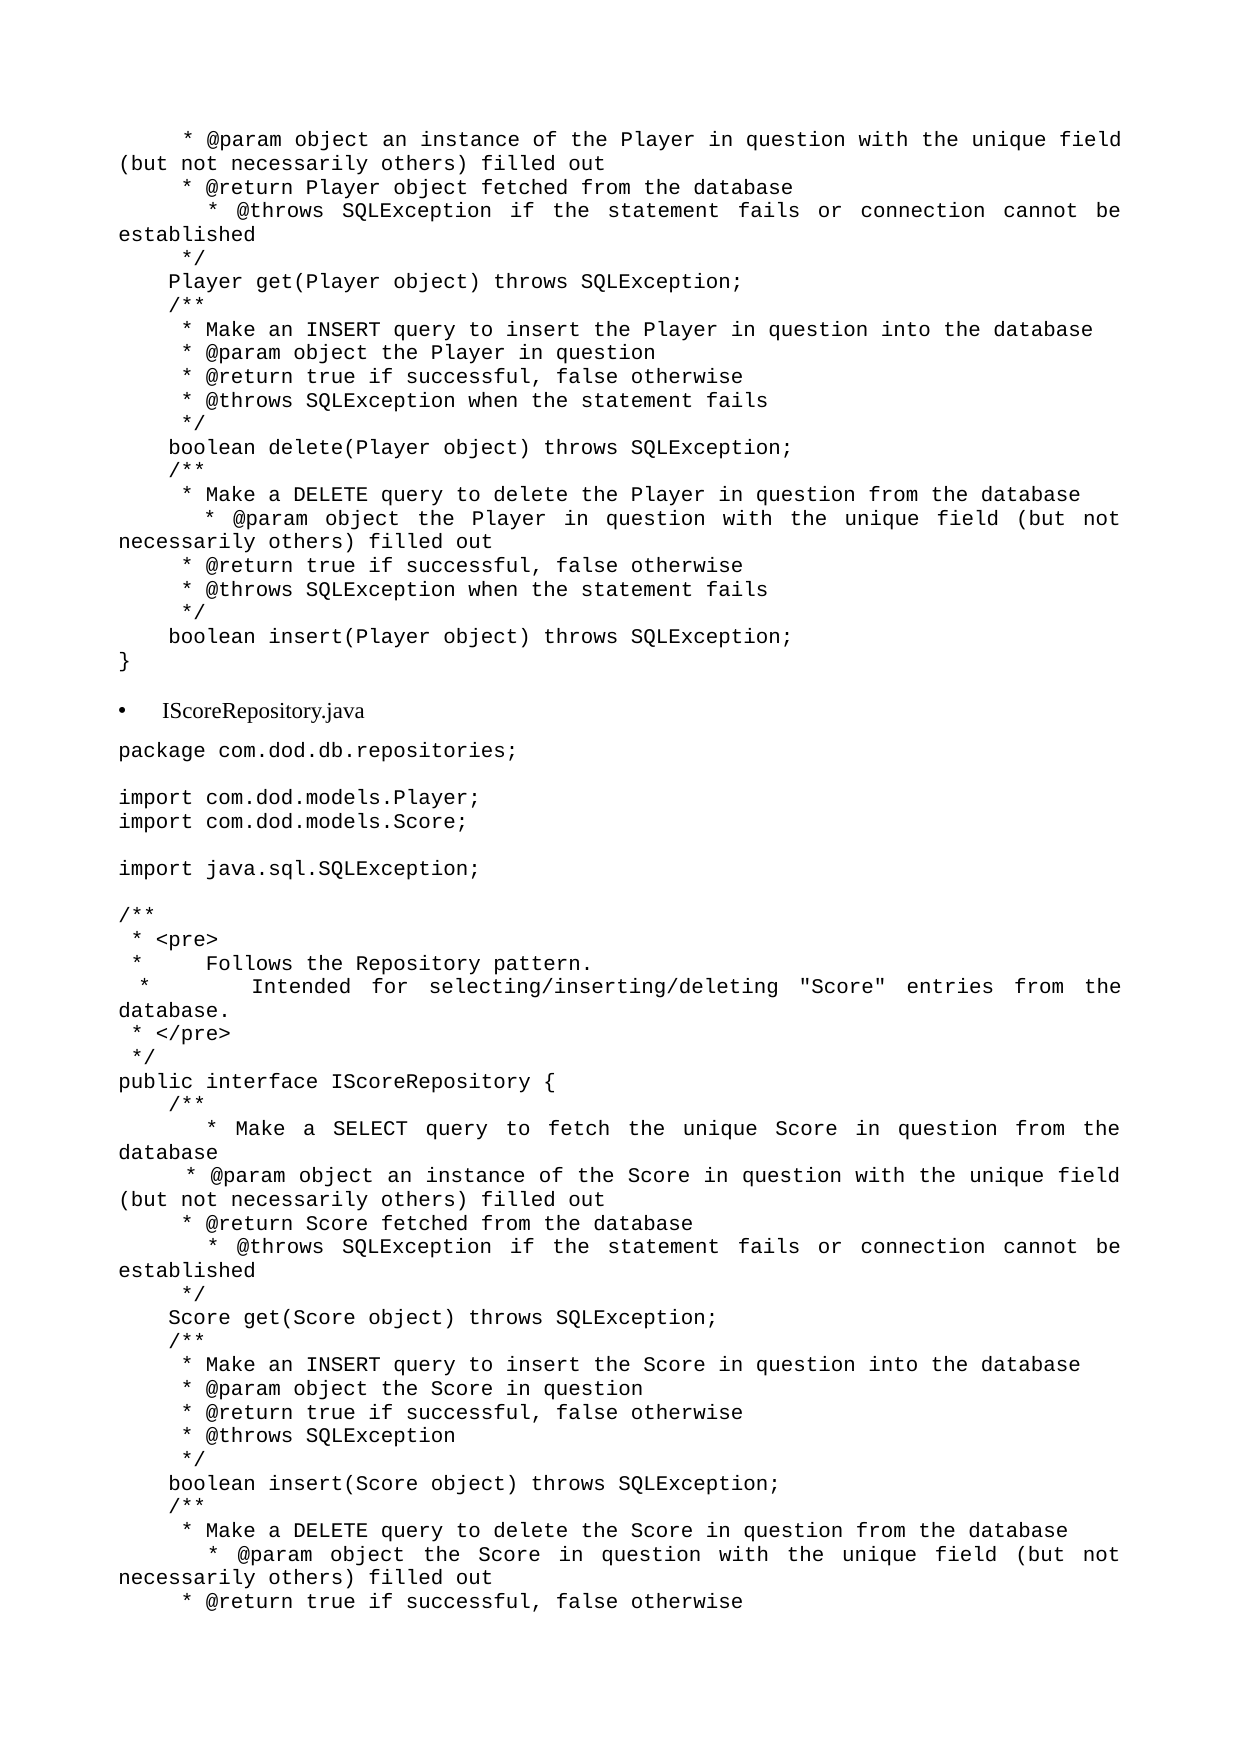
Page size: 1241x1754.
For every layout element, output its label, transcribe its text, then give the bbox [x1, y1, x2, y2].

text import com.dod.models.Player; [118, 787, 1122, 811]
text /** [118, 461, 1122, 484]
text boolean delete(Player object) throws SQLException; [118, 437, 1122, 461]
text Score get(Score object) throws SQLException; [118, 1307, 1122, 1331]
text */ [118, 413, 1122, 437]
text */ [118, 248, 1122, 271]
text * @param object the Score in question [118, 1378, 1122, 1402]
text * @return Player object fetched from the database [118, 177, 1122, 200]
list IScoreRepository.java [118, 697, 1122, 723]
text boolean insert(Score object) throws SQLException; [118, 1473, 1122, 1496]
text import java.sql.SQLException; [118, 858, 1122, 882]
text */ [118, 1283, 1122, 1307]
text import com.dod.models.Score; [118, 811, 1122, 834]
text * Make a DELETE query to delete the Score in question from the database [118, 1520, 1122, 1544]
text public interface IScoreRepository { [118, 1071, 1122, 1094]
text * </pre> [118, 1023, 1122, 1047]
text * Make an INSERT query to insert the Score in question into the database [118, 1354, 1122, 1378]
text /** [118, 1094, 1122, 1118]
text * @throws SQLException if the statement fails or connection cannot be established [118, 1236, 1122, 1283]
text * @param object an instance of the Player in question with the unique field (but not necessarily others) filled out [118, 129, 1122, 177]
text /** [118, 1496, 1122, 1520]
text * Make an INSERT query to insert the Player in question into the database [118, 319, 1122, 342]
text boolean insert(Player object) throws SQLException; [118, 626, 1122, 650]
text * Make a SELECT query to fetch the unique Score in question from the database [118, 1118, 1122, 1165]
text * @throws SQLException [118, 1425, 1122, 1449]
text */ [118, 602, 1122, 626]
text * @param object the Score in question with the unique field (but not necessarily others) filled out [118, 1544, 1122, 1591]
text * @param object the Player in question [118, 342, 1122, 366]
text * @throws SQLException when the statement fails [118, 579, 1122, 602]
text * Intended for selecting/inserting/deleting "Score" entries from the database. [118, 976, 1122, 1023]
text Player get(Player object) throws SQLException; [118, 271, 1122, 295]
text * @return true if successful, false otherwise [118, 555, 1122, 579]
text * @return Score fetched from the database [118, 1213, 1122, 1236]
text * @param object an instance of the Score in question with the unique field (but not necessarily others) filled out [118, 1165, 1122, 1213]
text * Follows the Repository pattern. [118, 952, 1122, 976]
text /** [118, 1331, 1122, 1354]
text */ [118, 1047, 1122, 1071]
text * @return true if successful, false otherwise [118, 1591, 1122, 1614]
text * @throws SQLException if the statement fails or connection cannot be established [118, 200, 1122, 248]
text /** [118, 905, 1122, 929]
text * Make a DELETE query to delete the Player in question from the database [118, 484, 1122, 508]
text */ [118, 1449, 1122, 1473]
text * @return true if successful, false otherwise [118, 1402, 1122, 1425]
text /** [118, 295, 1122, 319]
text package com.dod.db.repositories; [118, 740, 1122, 763]
text * @param object the Player in question with the unique field (but not necessarily others) filled out [118, 508, 1122, 555]
text * @throws SQLException when the statement fails [118, 389, 1122, 413]
text } [118, 650, 1122, 673]
text * <pre> [118, 929, 1122, 952]
text * @return true if successful, false otherwise [118, 366, 1122, 389]
